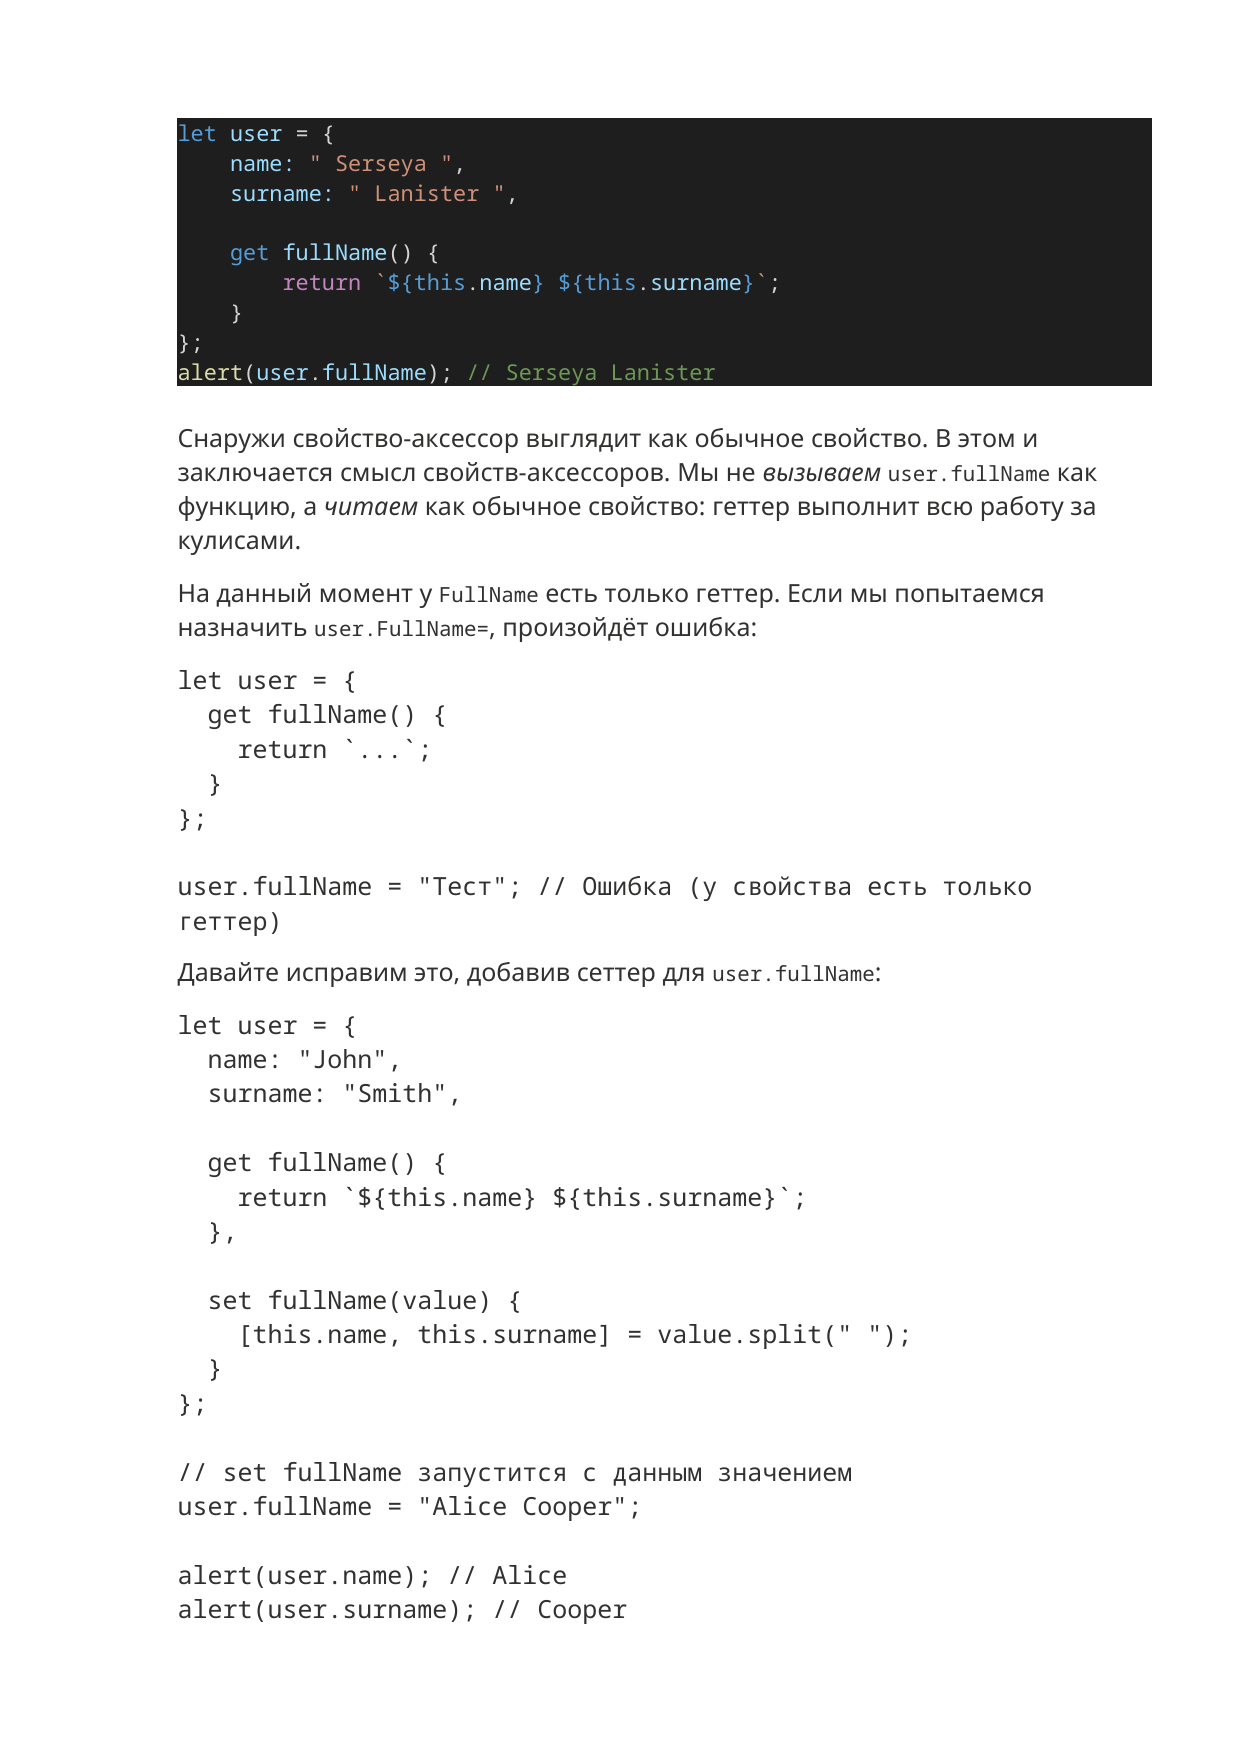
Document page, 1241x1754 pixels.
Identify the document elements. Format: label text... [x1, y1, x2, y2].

text alert(user.fullName); // Serseya Lanister [177, 356, 1152, 386]
text user.fullName = "Alice Cooper"; [177, 1488, 1152, 1523]
text alert(user.name); // Alice [177, 1557, 1152, 1591]
text }; [177, 1385, 1152, 1419]
text } [177, 766, 1152, 800]
text } [177, 297, 1152, 327]
text let user = { [177, 118, 1152, 148]
text surname: " Lanister ", [177, 178, 1152, 207]
text get fullName() { [177, 1144, 1152, 1179]
text На данный момент у FullName есть только геттер. Если мы попытаемся назначить user.FullName=, произойдёт ошибка: [177, 576, 1152, 644]
text name: "John", [177, 1041, 1152, 1076]
text surname: "Smith", [177, 1076, 1152, 1110]
text return `...`; [177, 731, 1152, 766]
text set fullName(value) { [177, 1282, 1152, 1316]
text [this.name, this.surname] = value.split(" "); [177, 1316, 1152, 1351]
text return `${this.name} ${this.surname}`; [177, 267, 1152, 297]
text } [177, 1351, 1152, 1385]
text get fullName() { [177, 697, 1152, 731]
text Снаружи свойство-аксессор выглядит как обычное свойство. В этом и заключается смысл свойств-аксессоров. Мы не вызываем user.fullName как функцию, а читаем как обычное свойство: геттер выполнит всю работу за кулисами. [177, 421, 1152, 557]
text }; [177, 327, 1152, 356]
text }; [177, 800, 1152, 834]
text }, [177, 1213, 1152, 1248]
text alert(user.surname); // Cooper [177, 1591, 1152, 1626]
text get fullName() { [177, 237, 1152, 267]
text Давайте исправим это, добавив сеттер для user.fullName: [177, 954, 1152, 988]
text user.fullName = "Тест"; // Ошибка (у свойства есть только геттер) [177, 869, 1152, 937]
text // set fullName запустится с данным значением [177, 1454, 1152, 1488]
text let user = { [177, 1007, 1152, 1041]
text name: " Serseya ", [177, 148, 1152, 178]
text let user = { [177, 662, 1152, 697]
text return `${this.name} ${this.surname}`; [177, 1179, 1152, 1213]
